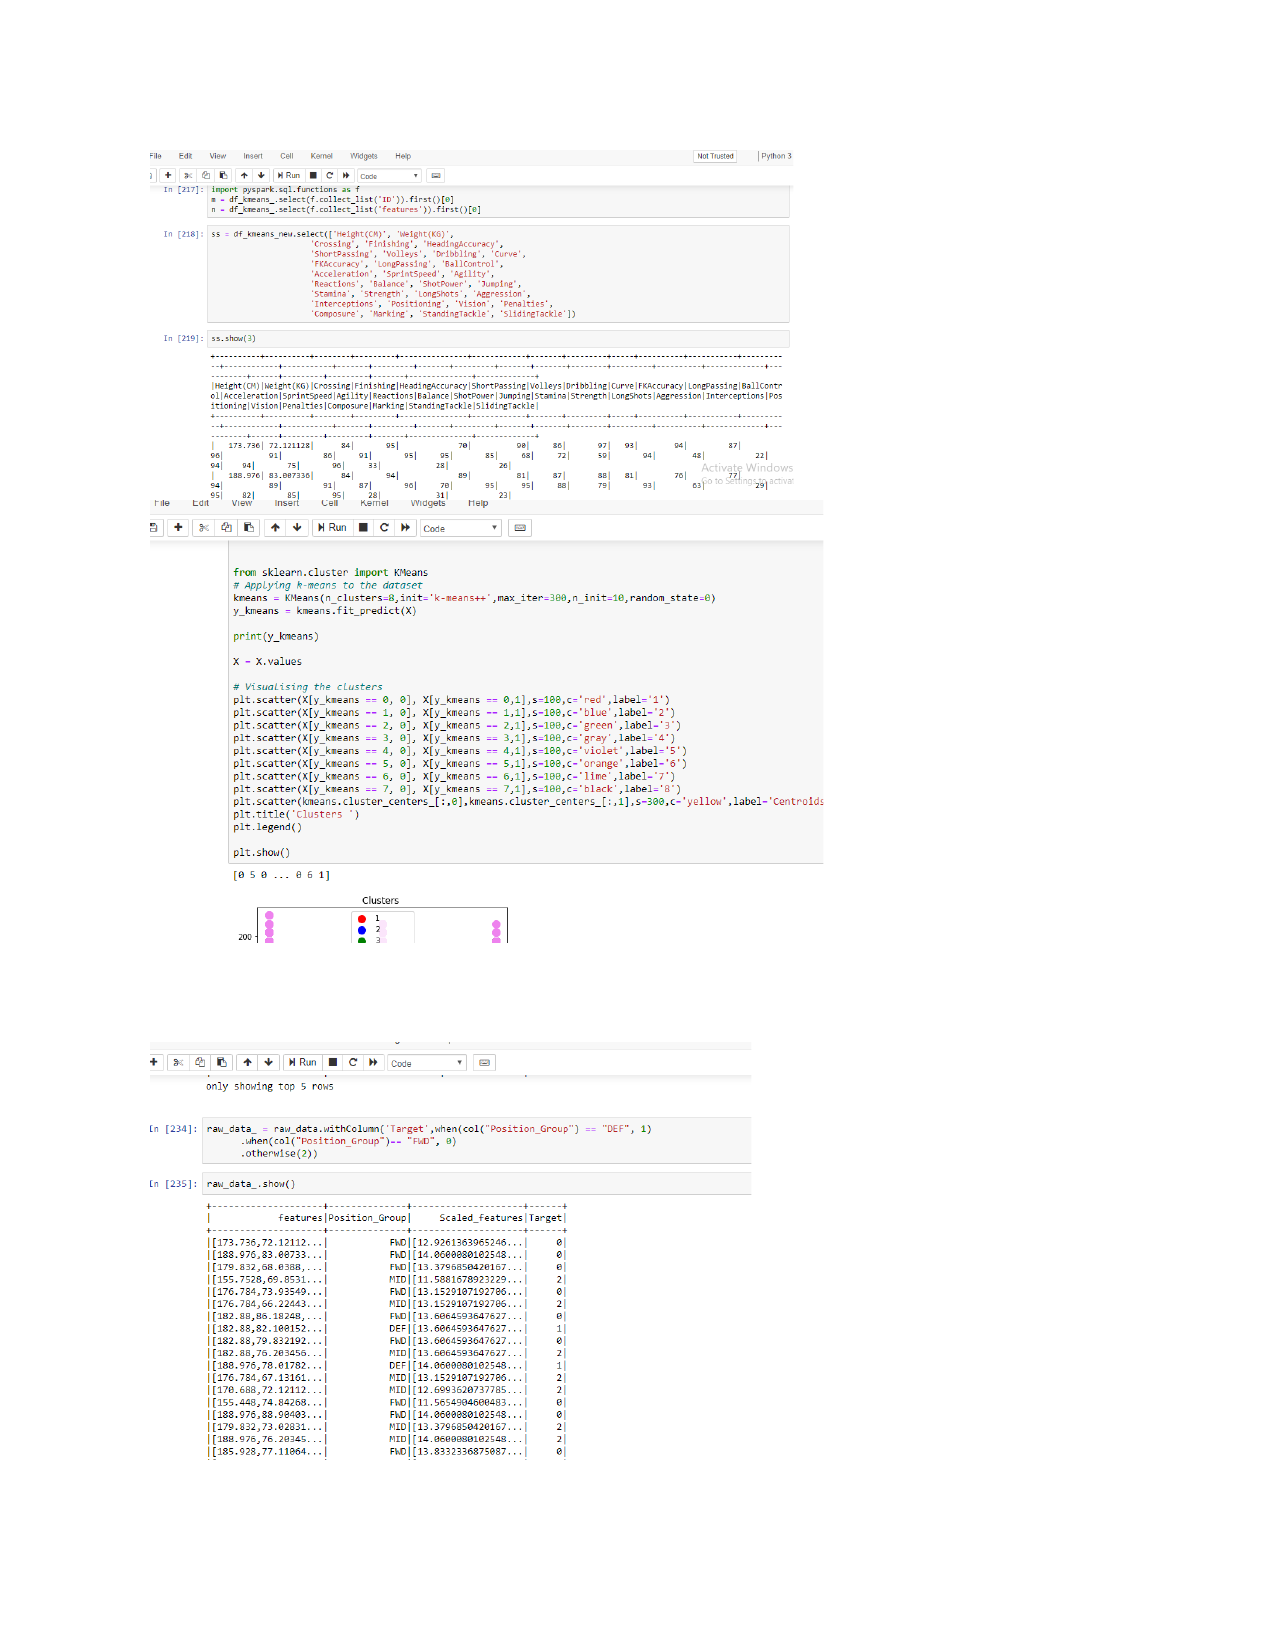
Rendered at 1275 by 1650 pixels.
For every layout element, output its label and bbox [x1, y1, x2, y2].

picture [150, 150, 824, 943]
picture [150, 1042, 752, 1460]
